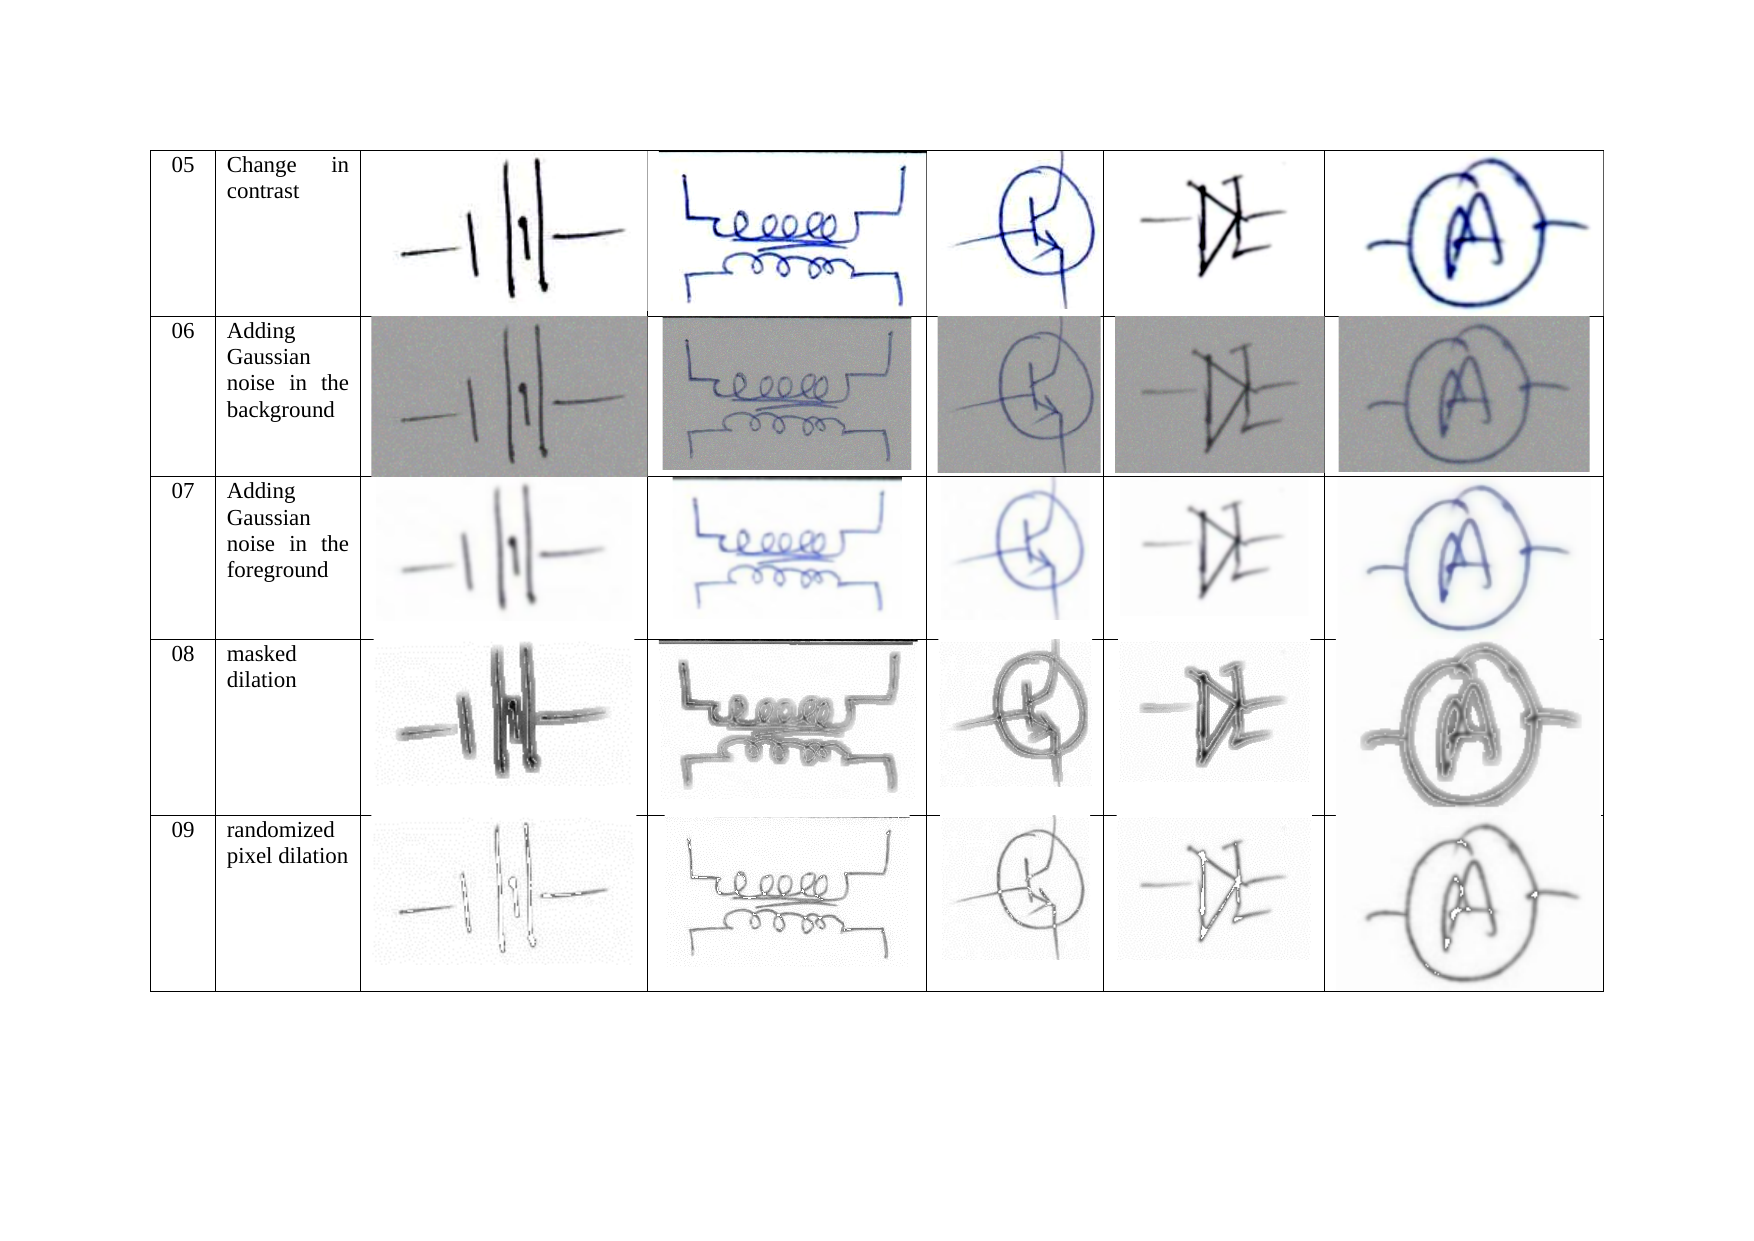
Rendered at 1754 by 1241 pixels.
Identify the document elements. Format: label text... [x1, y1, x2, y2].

table_cell [648, 640, 926, 814]
table_cell [1325, 477, 1337, 638]
picture [1116, 151, 1312, 295]
picture [1115, 316, 1325, 473]
table_cell [1104, 816, 1324, 991]
picture [664, 815, 910, 967]
table_cell [1325, 317, 1603, 476]
picture [938, 639, 1093, 787]
picture [373, 639, 635, 786]
table_cell [927, 477, 1103, 638]
table_cell [1591, 477, 1603, 638]
table_cell [1104, 477, 1324, 638]
table_cell Change in contrast [216, 151, 360, 316]
picture [1118, 639, 1311, 782]
table_cell 05 [151, 151, 215, 316]
table_cell [927, 816, 1103, 991]
picture [371, 151, 648, 311]
table_cell [1325, 816, 1335, 991]
picture [1116, 815, 1312, 960]
table_cell 08 [151, 640, 215, 814]
table_cell [648, 151, 658, 316]
picture [371, 316, 648, 621]
picture [658, 639, 918, 799]
table_cell [927, 151, 1103, 316]
picture [371, 815, 637, 965]
table_cell 07 [151, 477, 215, 638]
picture [658, 151, 927, 470]
table_cell 06 [151, 317, 215, 476]
table_cell Adding Gaussian noise in the foreground [216, 477, 360, 638]
table_cell [361, 816, 647, 991]
table_cell [648, 477, 926, 638]
table_cell [1104, 317, 1324, 476]
table_cell [1325, 640, 1335, 814]
table_cell [361, 151, 647, 316]
picture [1335, 477, 1601, 991]
picture [940, 477, 1090, 620]
table_cell [1104, 640, 1324, 814]
table_cell [361, 640, 647, 814]
table_cell [361, 317, 371, 476]
table_cell Adding Gaussian noise in the background [216, 317, 360, 476]
picture [672, 477, 902, 619]
picture [1120, 477, 1309, 616]
table_cell [648, 317, 926, 476]
table_cell randomized pixel dilation [216, 816, 360, 991]
picture [940, 815, 1091, 960]
table_cell [1325, 151, 1335, 316]
picture [937, 151, 1102, 309]
table_cell [927, 640, 1103, 814]
picture [937, 316, 1101, 473]
table_cell [648, 816, 926, 991]
table_cell masked dilation [216, 640, 360, 814]
table_cell [927, 317, 1103, 476]
table_cell 09 [151, 816, 215, 991]
picture [1335, 151, 1604, 472]
table_cell [1104, 151, 1324, 316]
table_cell [361, 477, 647, 638]
